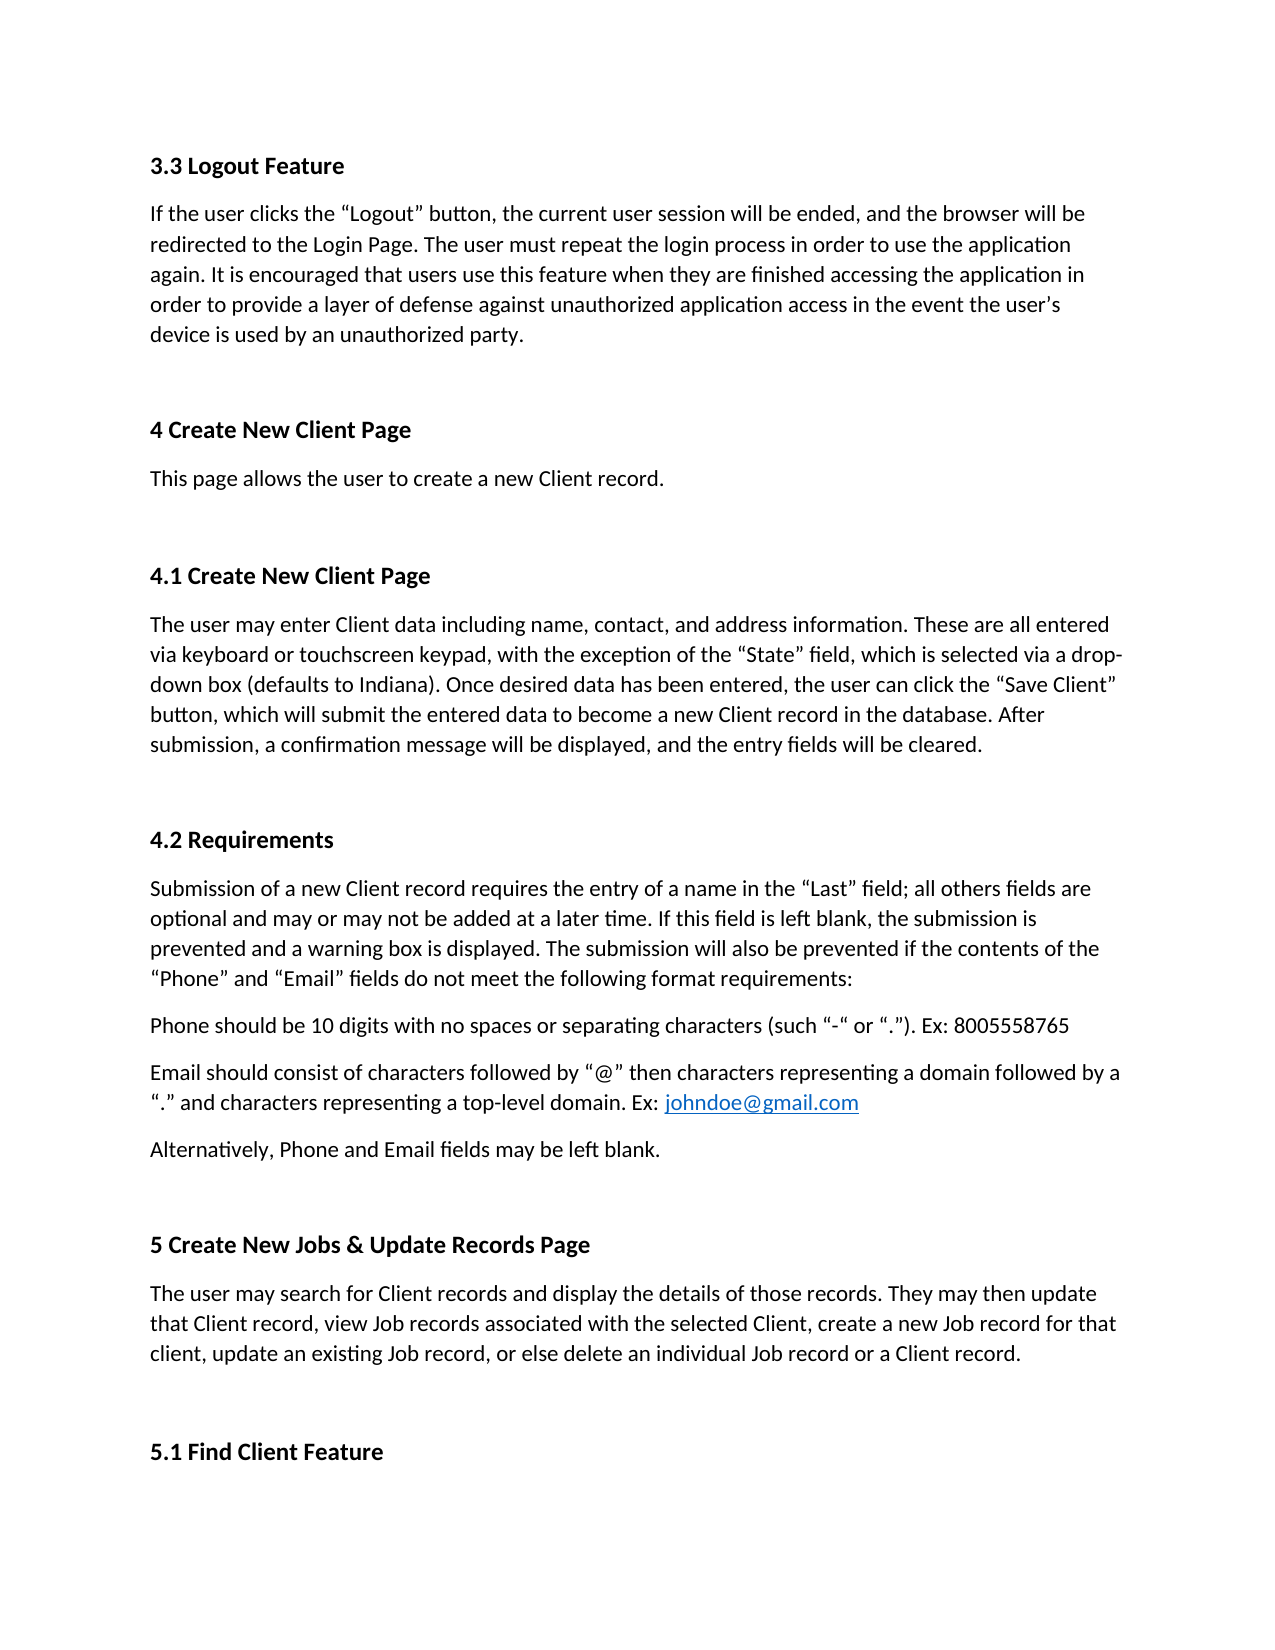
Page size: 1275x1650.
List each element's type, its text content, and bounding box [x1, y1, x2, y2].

text 5 Create New Jobs & Update Records Page [150, 1229, 1125, 1260]
text If the user clicks the “Logout” button, the current user session will be ended, and the browser will be redirected to the Login Page. The user must repeat the login process in order to use the application again. It is encouraged that users use this feature when they are finished accessing the application in order to provide a layer of defense against unauthorized application access in the event the user’s device is used by an unauthorized party. [150, 199, 1125, 348]
text The user may enter Client data including name, contact, and address information. These are all entered via keyboard or touchscreen keypad, with the exception of the “State” field, which is selected via a drop-down box (defaults to Indiana). Once desired data has been entered, the user can click the “Save Client” button, which will submit the entered data to become a new Client record in the database. After submission, a confirmation message will be displayed, and the entry fields will be cleared. [150, 610, 1125, 759]
text Alternatively, Phone and Email fields may be left blank. [150, 1135, 1125, 1163]
text 4 Create New Client Page [150, 414, 1125, 445]
text This page allows the user to create a new Client record. [150, 464, 1125, 492]
text 4.1 Create New Client Page [150, 560, 1125, 591]
text The user may search for Client records and display the details of those records. They may then update that Client record, view Job records associated with the selected Client, create a new Job record for that client, update an existing Job record, or else delete an individual Job record or a Client record. [150, 1279, 1125, 1367]
text 5.1 Find Client Feature [150, 1436, 1125, 1466]
text Submission of a new Client record requires the entry of a name in the “Last” field; all others fields are optional and may or may not be added at a later time. If this field is left blank, the submission is prevented and a warning box is displayed. The submission will also be prevented if the contents of the “Phone” and “Email” fields do not meet the following format requirements: [150, 874, 1125, 993]
text 4.2 Requirements [150, 824, 1125, 855]
text Phone should be 10 digits with no spaces or separating characters (such “-“ or “.”). Ex: 8005558765 [150, 1011, 1125, 1039]
text 3.3 Logout Feature [150, 150, 1125, 181]
text Email should consist of characters followed by “@” then characters representing a domain followed by a “.” and characters representing a top-level domain. Ex: johndoe@gmail.com [150, 1058, 1125, 1117]
